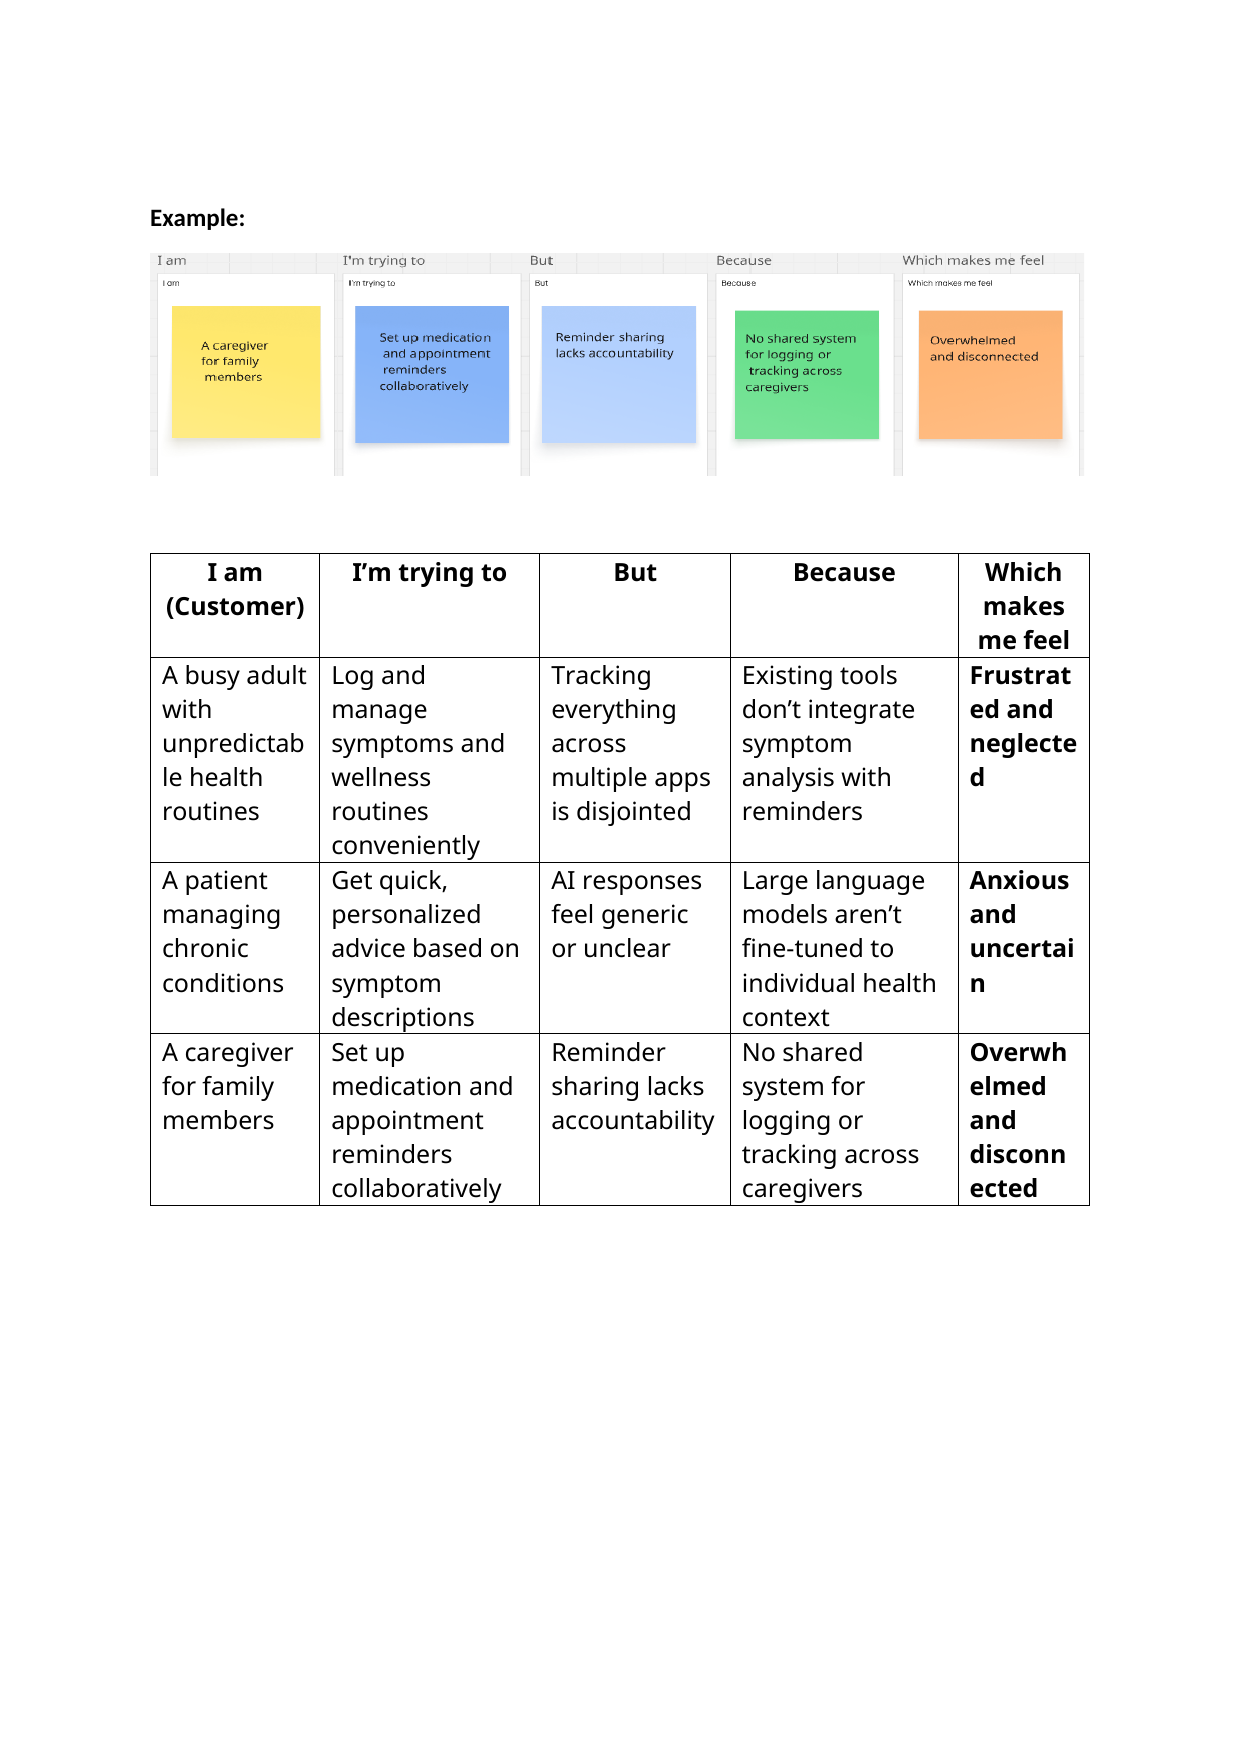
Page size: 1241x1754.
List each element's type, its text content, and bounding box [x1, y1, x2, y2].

table_cell Anxious and uncertain [959, 863, 1089, 1033]
table_header Which makes me feel [959, 554, 1089, 657]
table_cell Frustrated and neglected [959, 658, 1089, 862]
table_cell No shared system for logging or tracking across caregivers [731, 1034, 958, 1205]
picture [150, 253, 1085, 476]
table_cell Overwhelmed and disconnected [959, 1034, 1089, 1205]
text Example: [150, 202, 1090, 232]
table_cell AI responses feel generic or unclear [540, 863, 730, 1033]
table_cell A busy adult with unpredictable health routines [151, 658, 319, 862]
table_cell Tracking everything across multiple apps is disjointed [540, 658, 730, 862]
table_header But [540, 554, 730, 657]
table_cell Log and manage symptoms and wellness routines conveniently [320, 658, 539, 862]
table_cell Existing tools don’t integrate symptom analysis with reminders [731, 658, 958, 862]
table_cell Reminder sharing lacks accountability [540, 1034, 730, 1205]
table_header I’m trying to [320, 554, 539, 657]
table_cell A caregiver for family members [151, 1034, 319, 1205]
table_header I am (Customer) [151, 554, 319, 657]
table_cell Large language models aren’t fine‑tuned to individual health context [731, 863, 958, 1033]
table_cell Set up medication and appointment reminders collaboratively [320, 1034, 539, 1205]
table_header Because [731, 554, 958, 657]
table_cell A patient managing chronic conditions [151, 863, 319, 1033]
table_cell Get quick, personalized advice based on symptom descriptions [320, 863, 539, 1033]
